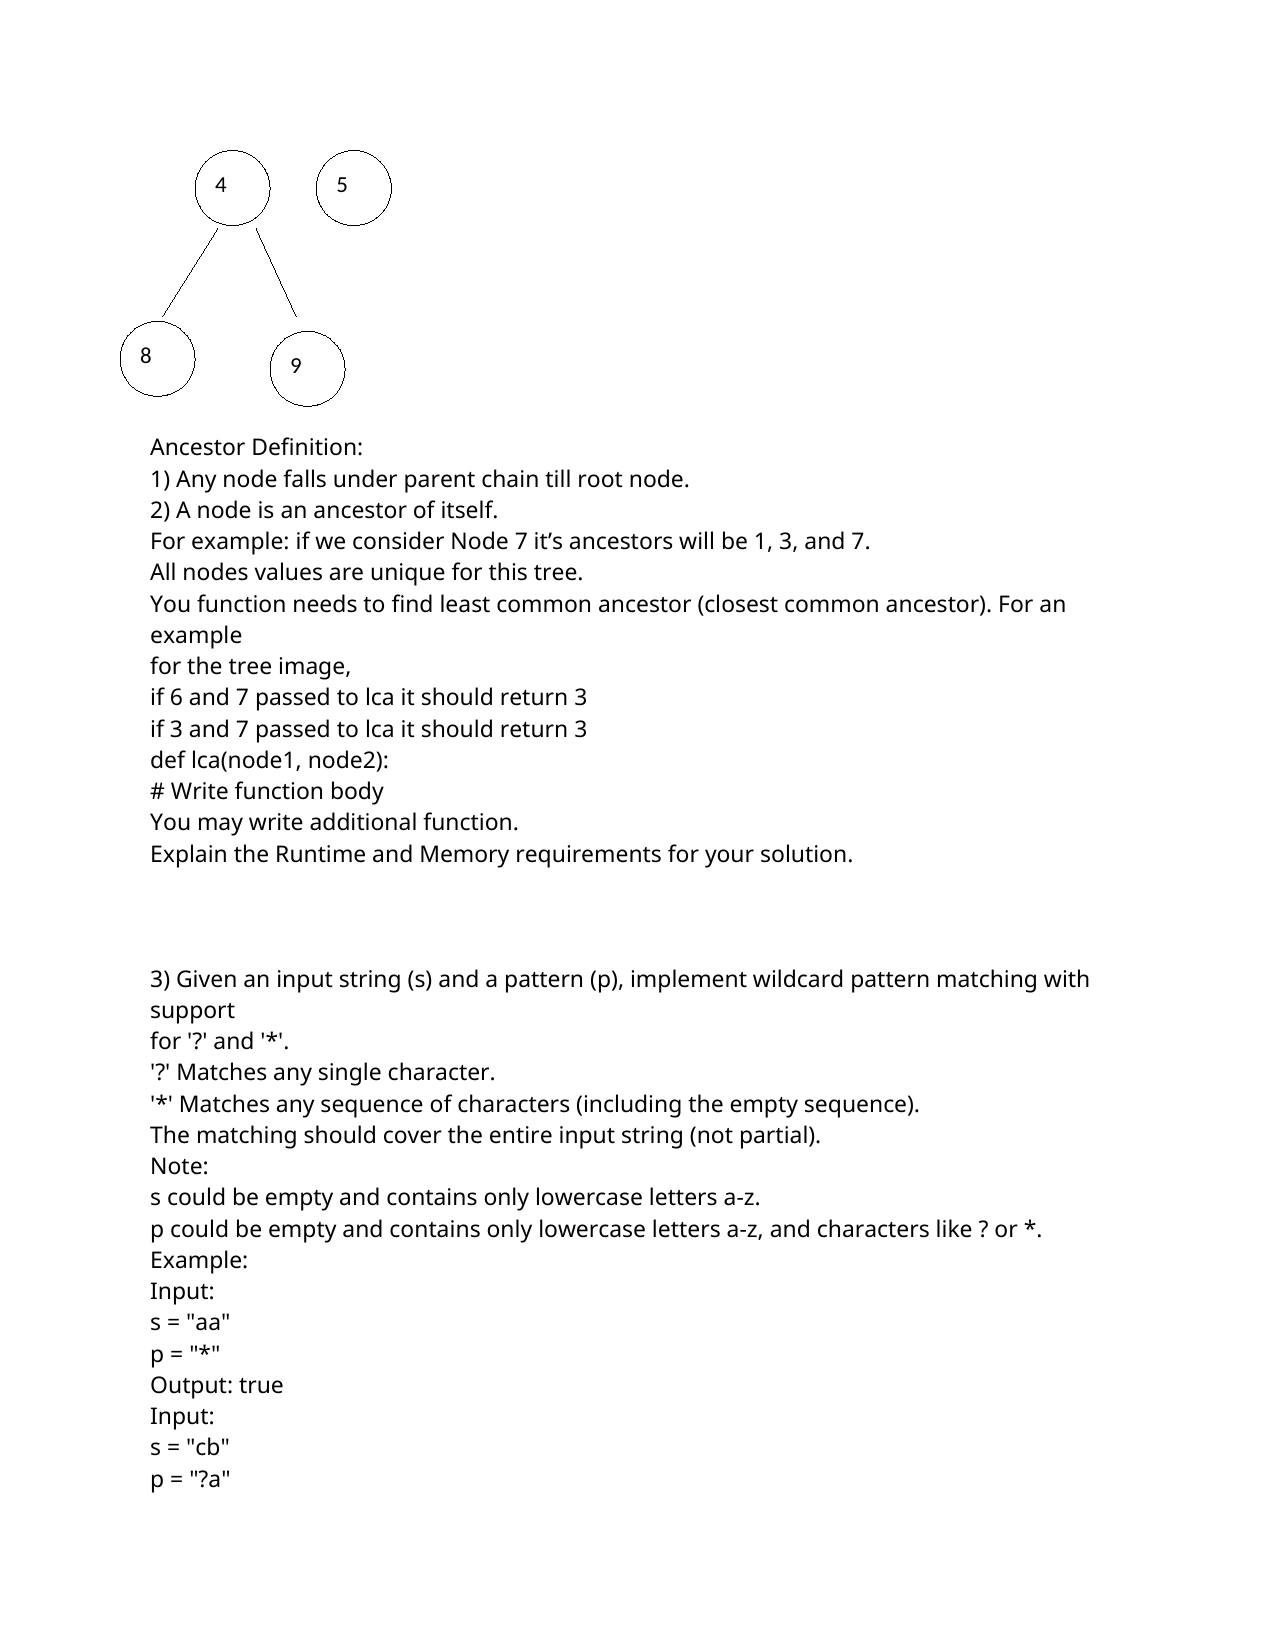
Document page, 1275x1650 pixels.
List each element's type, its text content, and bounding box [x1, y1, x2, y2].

text if 3 and 7 passed to lca it should return 3 [150, 712, 1125, 744]
text The matching should cover the entire input string (not partial). [150, 1119, 1125, 1150]
text def lca(node1, node2): [150, 744, 1125, 775]
text p = "*" [150, 1337, 1125, 1369]
text p = "?a" [150, 1462, 1125, 1494]
text if 6 and 7 passed to lca it should return 3 [150, 681, 1125, 712]
text You function needs to find least common ancestor (closest common ancestor). For an example [150, 587, 1125, 650]
text Input: [150, 1275, 1125, 1306]
text Ancestor Definition: [150, 431, 1125, 462]
text 1) Any node falls under parent chain till root node. [150, 462, 1125, 494]
text 2) A node is an ancestor of itself. [150, 494, 1125, 525]
text s could be empty and contains only lowercase letters a-z. [150, 1181, 1125, 1212]
text for the tree image, [150, 650, 1125, 681]
text p could be empty and contains only lowercase letters a-z, and characters like ? or *. [150, 1212, 1125, 1244]
text Explain the Runtime and Memory requirements for your solution. [150, 837, 1125, 869]
text Input: [150, 1400, 1125, 1431]
text '?' Matches any single character. [150, 1056, 1125, 1087]
text Note: [150, 1150, 1125, 1181]
text for '?' and '*'. [150, 1025, 1125, 1056]
text All nodes values are unique for this tree. [150, 556, 1125, 587]
text 3) Given an input string (s) and a pattern (p), implement wildcard pattern matching with support [150, 962, 1125, 1025]
text For example: if we consider Node 7 it’s ancestors will be 1, 3, and 7. [150, 525, 1125, 556]
text s = "aa" [150, 1306, 1125, 1337]
text You may write additional function. [150, 806, 1125, 837]
text s = "cb" [150, 1431, 1125, 1462]
text '*' Matches any sequence of characters (including the empty sequence). [150, 1087, 1125, 1119]
text # Write function body [150, 775, 1125, 806]
text Output: true [150, 1369, 1125, 1400]
text Example: [150, 1244, 1125, 1275]
